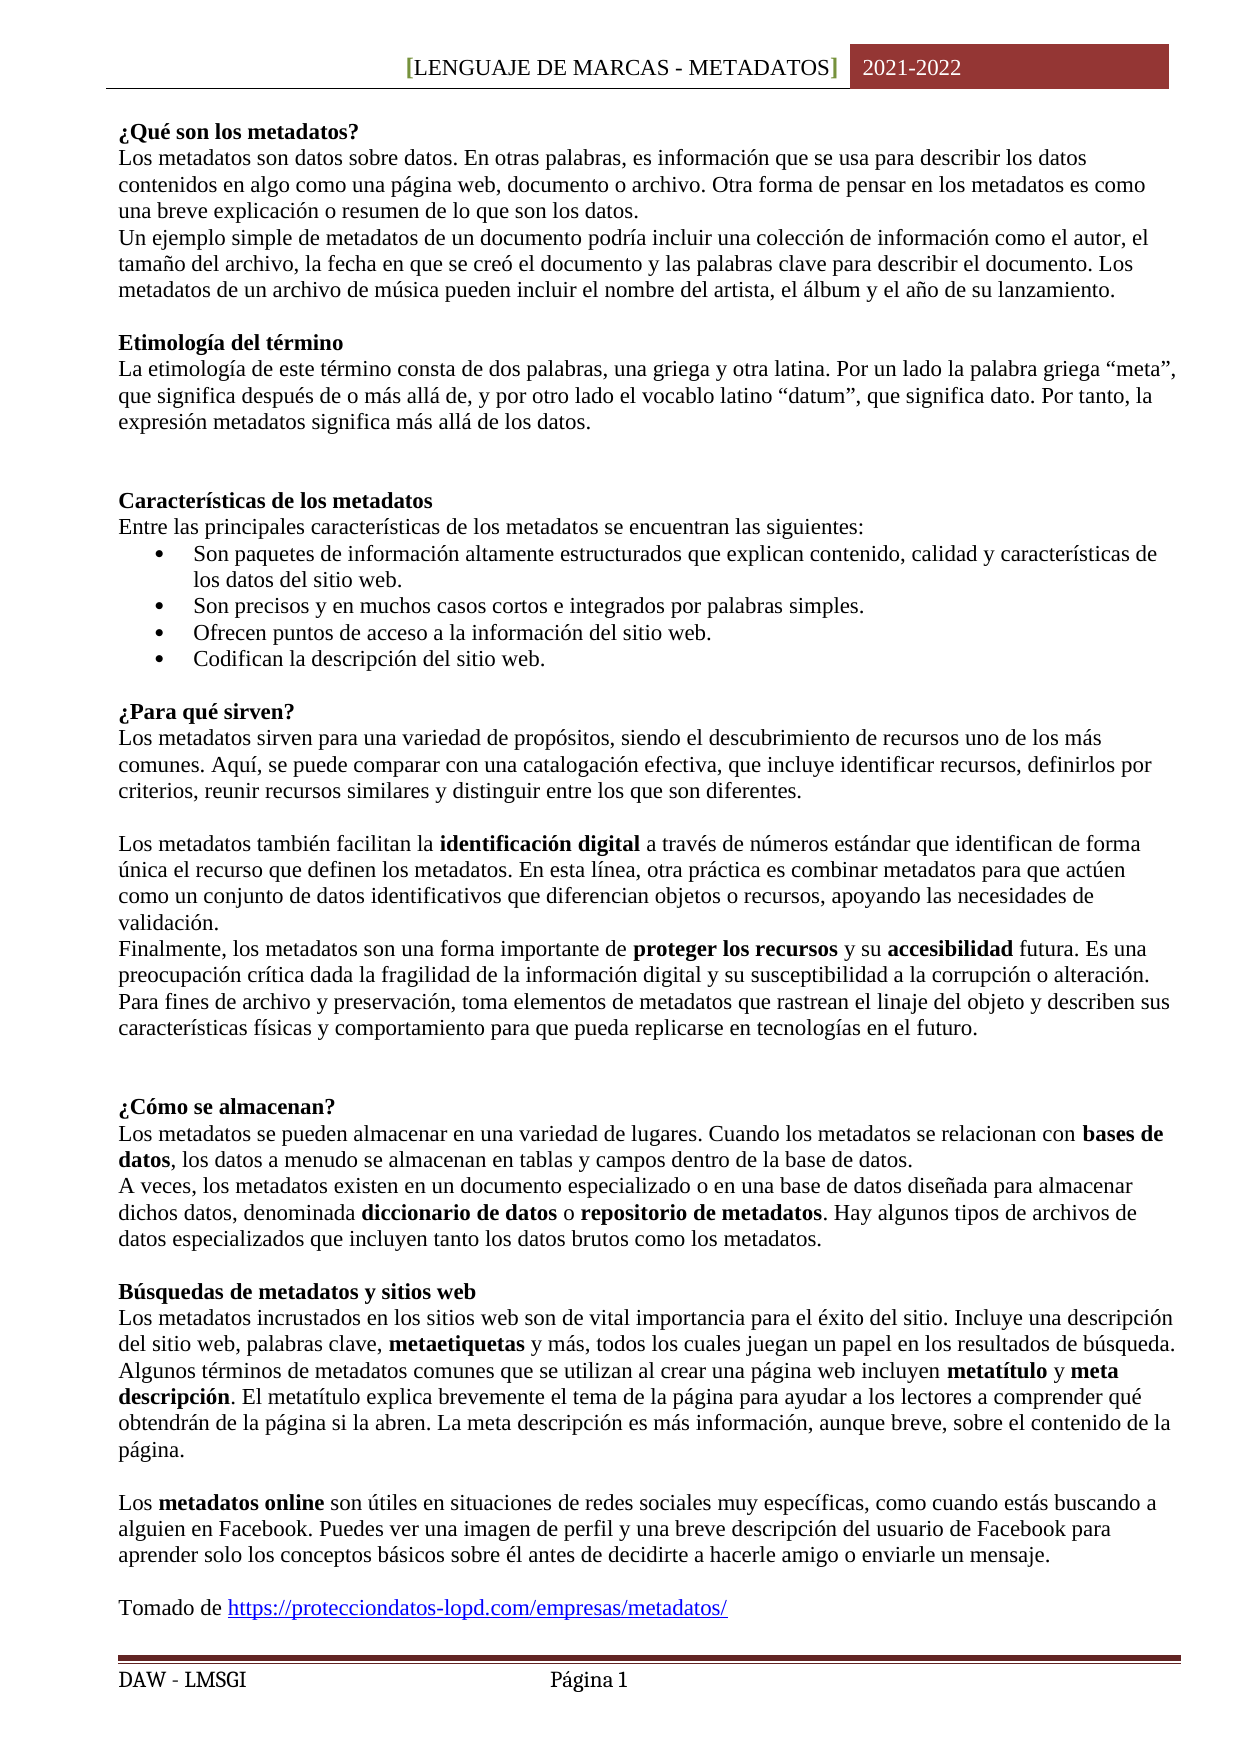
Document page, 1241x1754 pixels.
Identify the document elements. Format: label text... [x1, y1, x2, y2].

text Características de los metadatos [118, 487, 1181, 513]
text Los metadatos también facilitan la identificación digital a través de números estándar que identifican de forma única el recurso que definen los metadatos. En esta línea, otra práctica es combinar metadatos para que actúen como un conjunto de datos identificativos que diferencian objetos o recursos, apoyando las necesidades de validación. [118, 830, 1181, 935]
text Un ejemplo simple de metadatos de un documento podría incluir una colección de información como el autor, el tamaño del archivo, la fecha en que se creó el documento y las palabras clave para describir el documento. Los metadatos de un archivo de música pueden incluir el nombre del artista, el álbum y el año de su lanzamiento. [118, 223, 1181, 303]
text A veces, los metadatos existen en un documento especializado o en una base de datos diseñada para almacenar dichos datos, denominada diccionario de datos o repositorio de metadatos. Hay algunos tipos de archivos de datos especializados que incluyen tanto los datos brutos como los metadatos. [118, 1172, 1181, 1251]
text Finalmente, los metadatos son una forma importante de proteger los recursos y su accesibilidad futura. Es una preocupación crítica dada la fragilidad de la información digital y su susceptibilidad a la corrupción o alteración. Para fines de archivo y preservación, toma elementos de metadatos que rastrean el linaje del objeto y describen sus características físicas y comportamiento para que pueda replicarse en tecnologías en el futuro. [118, 935, 1181, 1041]
text ¿Para qué sirven? [118, 698, 1181, 724]
list Son paquetes de información altamente estructurados que explican contenido, calidad y características de los datos del sitio web. [156, 540, 1181, 592]
list Son precisos y en muchos casos cortos e integrados por palabras simples. [156, 592, 1181, 619]
text Los metadatos online son útiles en situaciones de redes sociales muy específicas, como cuando estás buscando a alguien en Facebook. Puedes ver una imagen de perfil y una breve descripción del usuario de Facebook para aprender solo los conceptos básicos sobre él antes de decidirte a hacerle amigo o enviarle un mensaje. [118, 1488, 1181, 1568]
text Etimología del término [118, 329, 1181, 355]
text Los metadatos son datos sobre datos. En otras palabras, es información que se usa para describir los datos contenidos en algo como una página web, documento o archivo. Otra forma de pensar en los metadatos es como una breve explicación o resumen de lo que son los datos. [118, 144, 1181, 223]
text Los metadatos incrustados en los sitios web son de vital importancia para el éxito del sitio. Incluye una descripción del sitio web, palabras clave, metaetiquetas y más, todos los cuales juegan un papel en los resultados de búsqueda. [118, 1304, 1181, 1357]
text ¿Qué son los metadatos? [118, 118, 1181, 144]
text Tomado de https://protecciondatos-lopd.com/empresas/metadatos/ [118, 1594, 1181, 1620]
text Algunos términos de metadatos comunes que se utilizan al crear una página web incluyen metatítulo y meta descripción. El metatítulo explica brevemente el tema de la página para ayudar a los lectores a comprender qué obtendrán de la página si la abren. La meta descripción es más información, aunque breve, sobre el contenido de la página. [118, 1357, 1181, 1462]
list Codifican la descripción del sitio web. [156, 645, 1181, 672]
text Los metadatos sirven para una variedad de propósitos, siendo el descubrimiento de recursos uno de los más comunes. Aquí, se puede comparar con una catalogación efectiva, que incluye identificar recursos, definirlos por criterios, reunir recursos similares y distinguir entre los que son diferentes. [118, 724, 1181, 803]
text Los metadatos se pueden almacenar en una variedad de lugares. Cuando los metadatos se relacionan con bases de datos, los datos a menudo se almacenan en tablas y campos dentro de la base de datos. [118, 1119, 1181, 1172]
text Entre las principales características de los metadatos se encuentran las siguientes: [118, 513, 1181, 540]
text Búsquedas de metadatos y sitios web [118, 1278, 1181, 1304]
text ¿Cómo se almacenan? [118, 1093, 1181, 1119]
list Ofrecen puntos de acceso a la información del sitio web. [156, 619, 1181, 645]
text La etimología de este término consta de dos palabras, una griega y otra latina. Por un lado la palabra griega “meta”, que significa después de o más allá de, y por otro lado el vocablo latino “datum”, que significa dato. Por tanto, la expresión metadatos significa más allá de los datos. [118, 355, 1181, 434]
